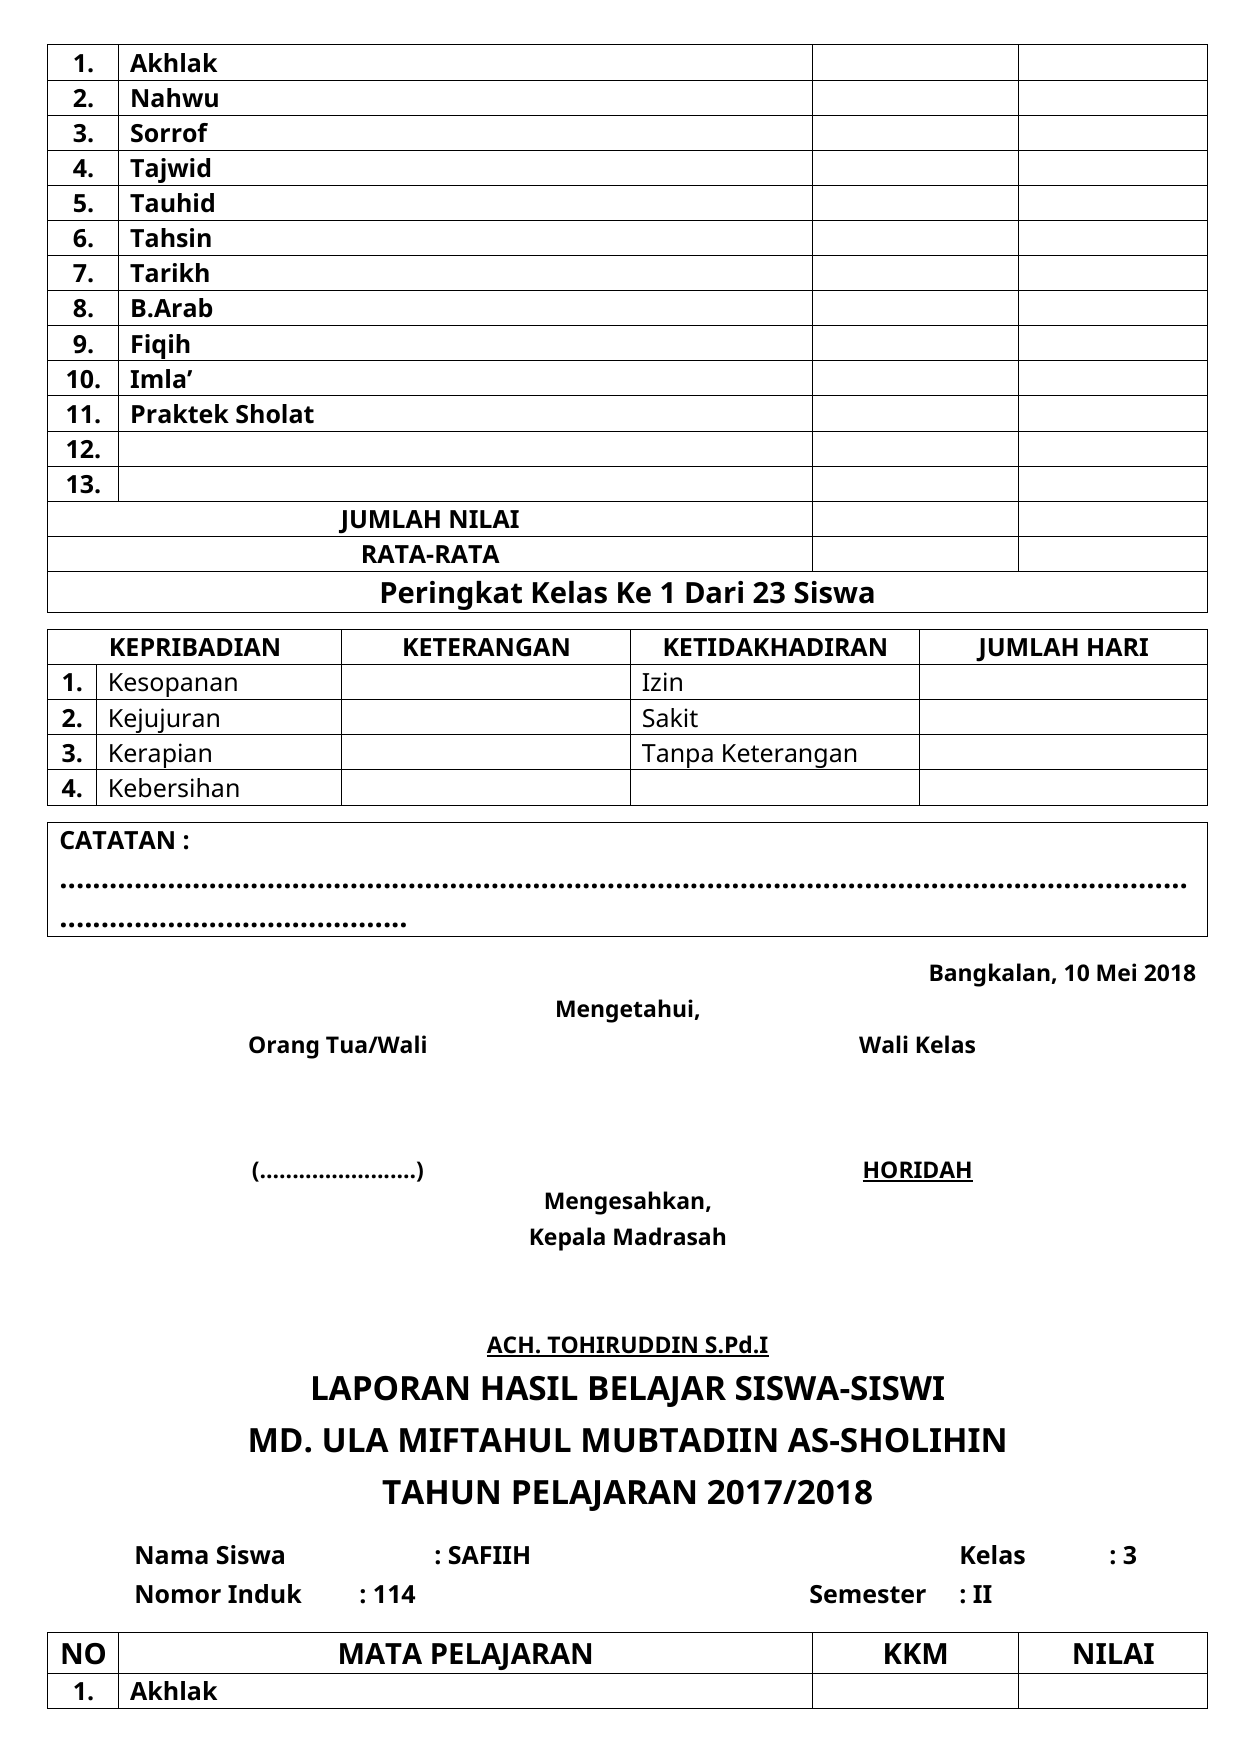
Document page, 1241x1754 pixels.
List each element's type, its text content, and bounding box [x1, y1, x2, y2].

table_cell Nahwu [119, 81, 812, 114]
table_cell [1019, 45, 1207, 79]
table_cell 7. [48, 256, 118, 290]
table_cell [813, 291, 1018, 325]
table_cell RATA-RATA [48, 537, 812, 571]
table_cell [1019, 326, 1207, 360]
table_cell Tanpa Keterangan [631, 735, 919, 769]
table_header KETIDAKHADIRAN [631, 630, 919, 664]
table_cell JUMLAH NILAI [48, 502, 812, 536]
table_cell 1. [48, 665, 96, 699]
table_cell 4. [48, 770, 96, 804]
table_cell Tahsin [119, 221, 812, 255]
table_cell [920, 700, 1207, 734]
table_cell [1019, 396, 1207, 431]
table_cell Sakit [631, 700, 919, 734]
table_cell Tarikh [119, 256, 812, 290]
table_header JUMLAH HARI [920, 630, 1207, 664]
table_cell [1019, 432, 1207, 466]
table_cell [1019, 116, 1207, 150]
table_cell Kejujuran [97, 700, 341, 734]
table_cell [342, 700, 630, 734]
table_cell [342, 665, 630, 699]
text ACH. TOHIRUDDIN S.Pd.I [59, 1329, 1196, 1360]
table_cell Kerapian [97, 735, 341, 769]
table_cell 5. [48, 186, 118, 220]
table_cell [813, 45, 1018, 79]
table_cell 1. [48, 45, 118, 79]
table_cell Kesopanan [97, 665, 341, 699]
text LAPORAN HASIL BELAJAR SISWA-SISWI [59, 1365, 1196, 1410]
table_cell [1019, 467, 1207, 501]
table_cell [813, 221, 1018, 255]
table_cell 2. [48, 81, 118, 114]
table_cell 1. [48, 1674, 118, 1708]
table_cell Praktek Sholat [119, 396, 812, 431]
table_cell [1019, 1674, 1207, 1708]
table_cell 11. [48, 396, 118, 431]
table_cell [342, 770, 630, 804]
table_cell [1019, 221, 1207, 255]
table_header KEPRIBADIAN [48, 630, 341, 664]
table_cell [813, 256, 1018, 290]
table_cell Tajwid [119, 151, 812, 185]
table_cell [813, 116, 1018, 150]
table_cell 3. [48, 735, 96, 769]
text Kepala Madrasah [59, 1221, 1196, 1252]
table_cell [813, 326, 1018, 360]
table_cell [1019, 502, 1207, 536]
table_cell [1019, 151, 1207, 185]
table_cell [813, 467, 1018, 501]
table_cell [813, 151, 1018, 185]
table_cell 8. [48, 291, 118, 325]
table_cell B.Arab [119, 291, 812, 325]
table_header NILAI [1019, 1633, 1207, 1673]
table_header Orang Tua/Wali (........................) [48, 1029, 627, 1185]
text Mengesahkan, [59, 1185, 1196, 1216]
table_cell Fiqih [119, 326, 812, 360]
text TAHUN PELAJARAN 2017/2018 [59, 1469, 1196, 1514]
table_cell [813, 186, 1018, 220]
table_cell 12. [48, 432, 118, 466]
table_cell [1019, 537, 1207, 571]
table_cell Imla’ [119, 361, 812, 395]
table_header NO [48, 1633, 118, 1673]
table_cell [1019, 291, 1207, 325]
table_cell Sorrof [119, 116, 812, 150]
table_cell Akhlak [119, 45, 812, 79]
table_header Wali Kelas HORIDAH [628, 1029, 1207, 1185]
table_cell [813, 537, 1018, 571]
table_cell 6. [48, 221, 118, 255]
table_cell [813, 361, 1018, 395]
table_cell Tauhid [119, 186, 812, 220]
table_cell [813, 81, 1018, 114]
table_cell [631, 770, 919, 804]
table_header KETERANGAN [342, 630, 630, 664]
text Nama Siswa : SAFIIH Kelas : 3 [59, 1537, 1196, 1572]
table_cell [342, 735, 630, 769]
table_cell [119, 432, 812, 466]
table_cell [1019, 256, 1207, 290]
table_cell [920, 735, 1207, 769]
table_cell [920, 770, 1207, 804]
table_cell [813, 1674, 1018, 1708]
table_cell Kebersihan [97, 770, 341, 804]
text Nomor Induk : 114 Semester : II [59, 1577, 1196, 1611]
text Mengetahui, [59, 993, 1196, 1024]
table_cell 10. [48, 361, 118, 395]
table_cell 2. [48, 700, 96, 734]
table_header KKM [813, 1633, 1018, 1673]
table_cell [813, 502, 1018, 536]
table_cell [813, 432, 1018, 466]
table_cell [1019, 361, 1207, 395]
table_cell [1019, 186, 1207, 220]
table_cell Akhlak [119, 1674, 812, 1708]
table_header CATATAN : .................................................................................................................................................................................. [48, 823, 1207, 936]
table_cell Izin [631, 665, 919, 699]
table_cell 3. [48, 116, 118, 150]
table_cell 13. [48, 467, 118, 501]
table_cell [119, 467, 812, 501]
table_cell 4. [48, 151, 118, 185]
text Bangkalan, 10 Mei 2018 [59, 957, 1196, 988]
table_cell [1019, 81, 1207, 114]
table_cell 9. [48, 326, 118, 360]
table_cell [920, 665, 1207, 699]
text MD. ULA MIFTAHUL MUBTADIIN AS-SHOLIHIN [59, 1417, 1196, 1462]
table_cell [813, 396, 1018, 431]
table_header MATA PELAJARAN [119, 1633, 812, 1673]
table_cell Peringkat Kelas Ke 1 Dari 23 Siswa [48, 572, 1207, 612]
